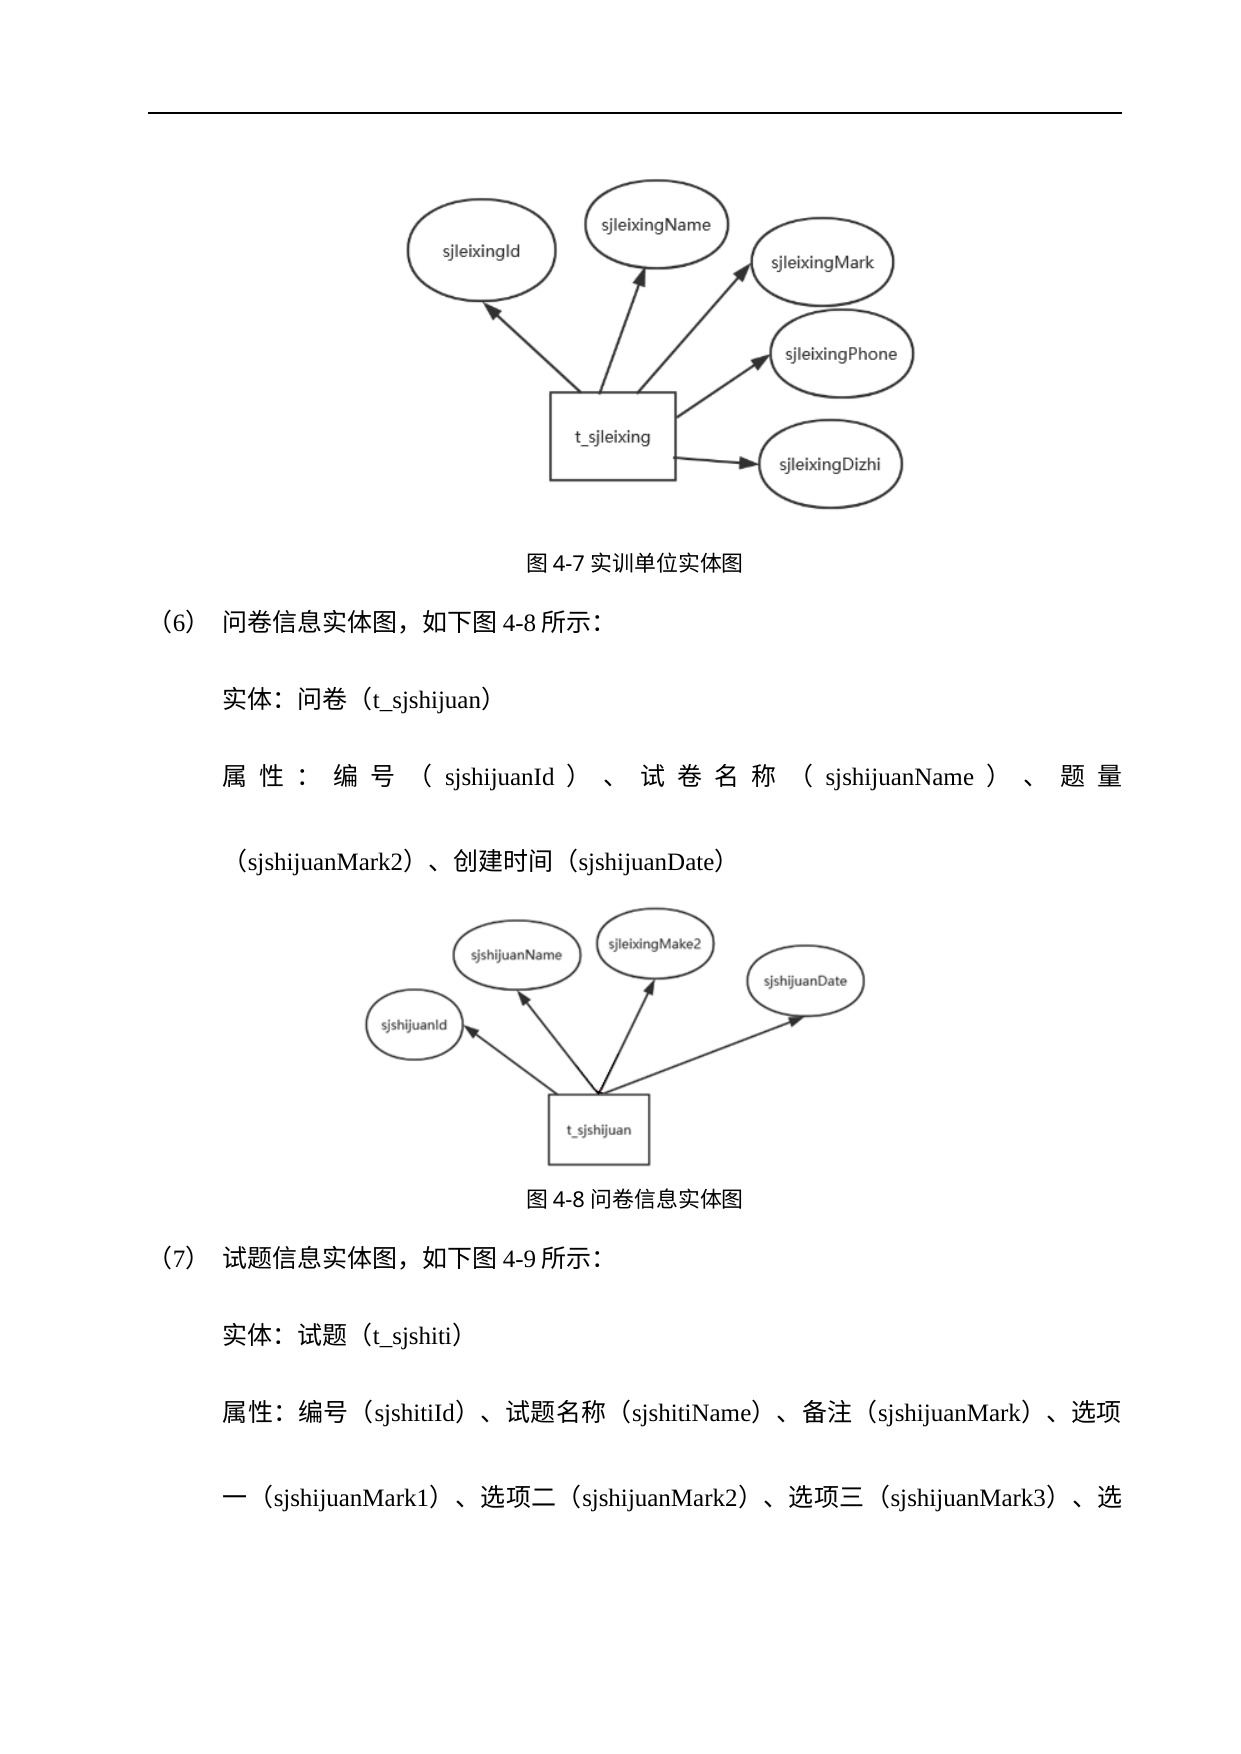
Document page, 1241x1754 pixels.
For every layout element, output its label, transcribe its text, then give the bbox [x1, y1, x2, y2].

text 图4-8 问卷信息实体图 [148, 1181, 1122, 1215]
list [223, 1377, 1122, 1530]
picture [336, 902, 933, 1170]
picture [338, 163, 932, 514]
list 问卷信息实体图，如下图4-8所示： [148, 586, 1122, 654]
list 实体：问卷（t_sjshijuan） [223, 663, 1122, 731]
text 图4-7 实训单位实体图 [148, 544, 1122, 578]
list 试题信息实体图，如下图4-9所示： [148, 1223, 1122, 1291]
list 属性：编号（sjshijuanId）、试卷名称（sjshijuanName）、题量（sjshijuanMark2）、创建时间（sjshijuanDate） [223, 740, 1122, 893]
list 实体：试题（t_sjshiti） [223, 1300, 1122, 1368]
